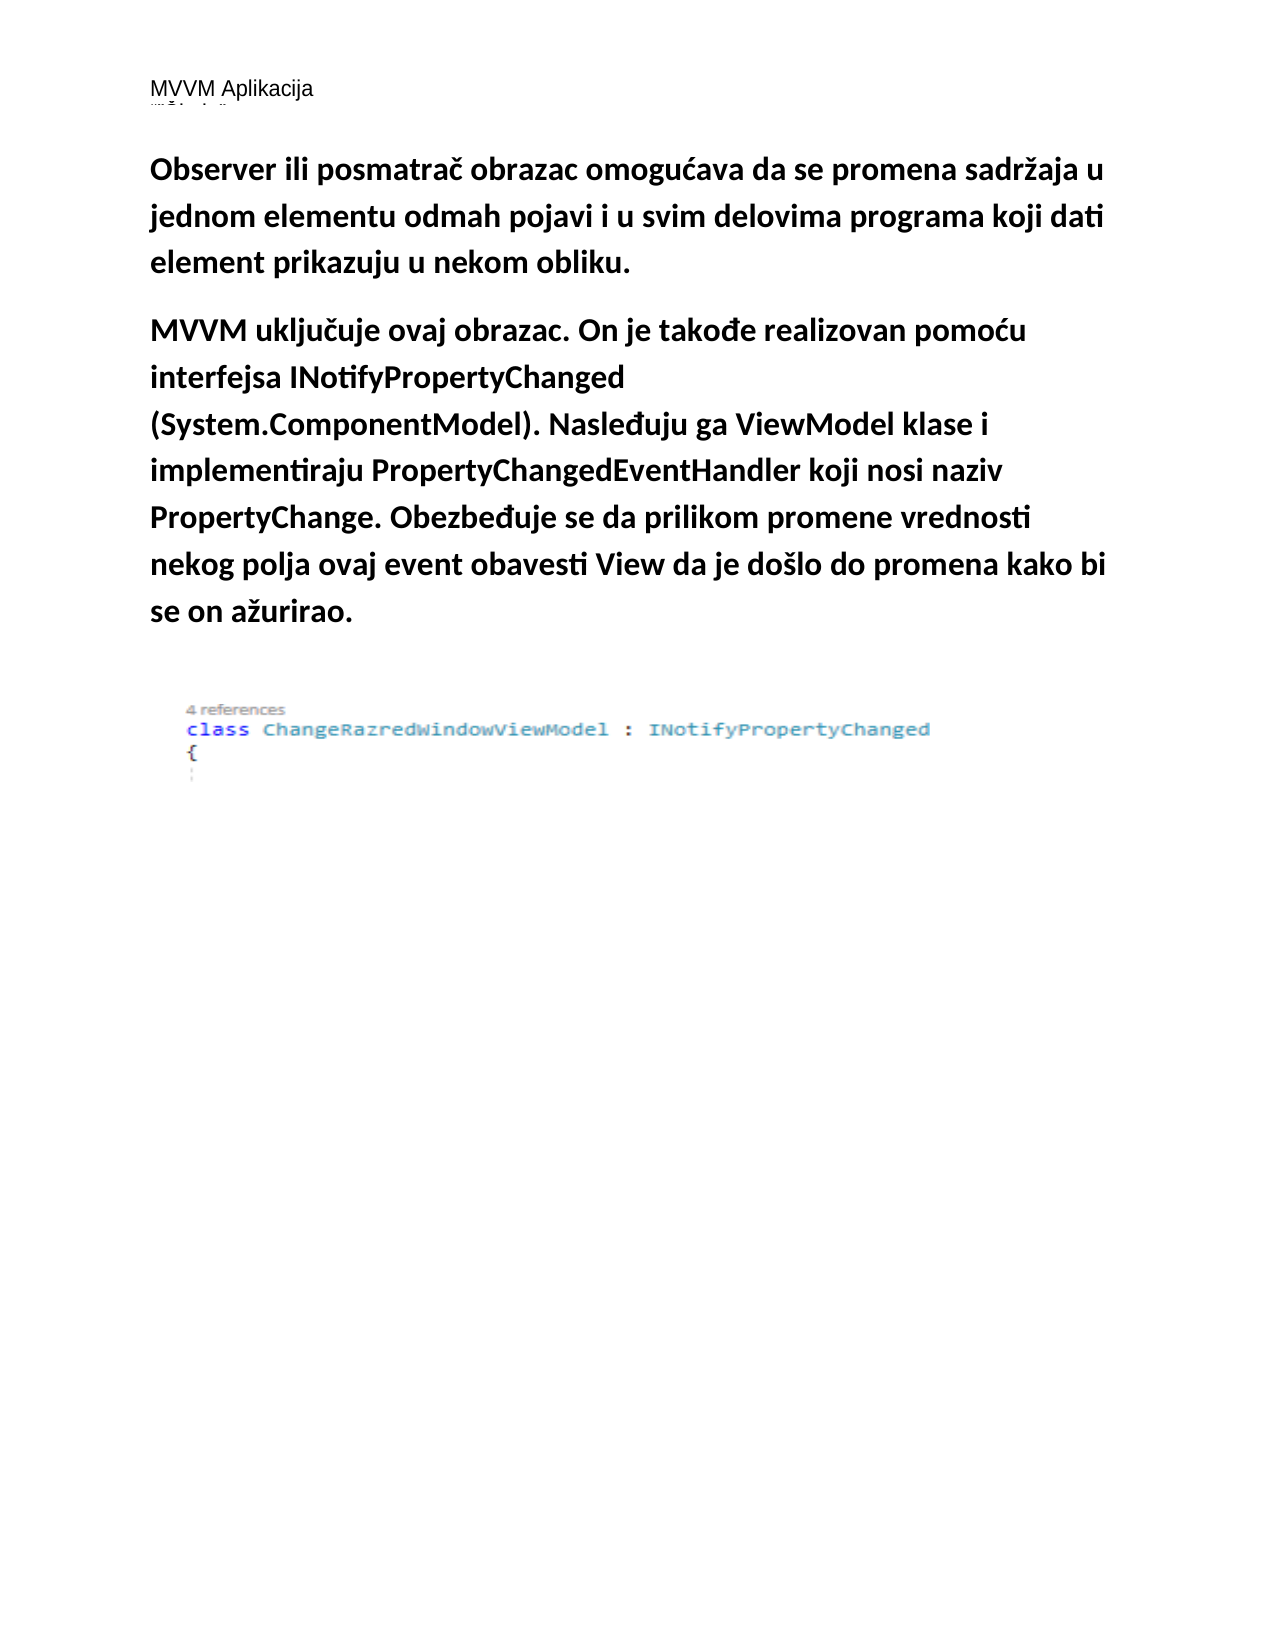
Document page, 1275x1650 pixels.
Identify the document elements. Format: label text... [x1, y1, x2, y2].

text MVVM uključuje ovaj obrazac. On je takođe realizovan pomoću interfejsa INotifyPropertyChanged [150, 309, 1126, 396]
text Observer ili posmatrač obrazac omogućava da se promena sadržaja u jednom elementu odmah pojavi i u svim delovima programa koji dati element prikazuju u nekom obliku. [150, 148, 1126, 282]
text (System.ComponentModel). Nasleđuju ga ViewModel klase i implementiraju PropertyChangedEventHandler koji nosi naziv PropertyChange. Obezbeđuje se da prilikom promene vrednosti nekog polja ovaj event obavesti View da je došlo do promena kako bi se on ažurirao. [150, 402, 1108, 630]
picture [185, 704, 930, 782]
